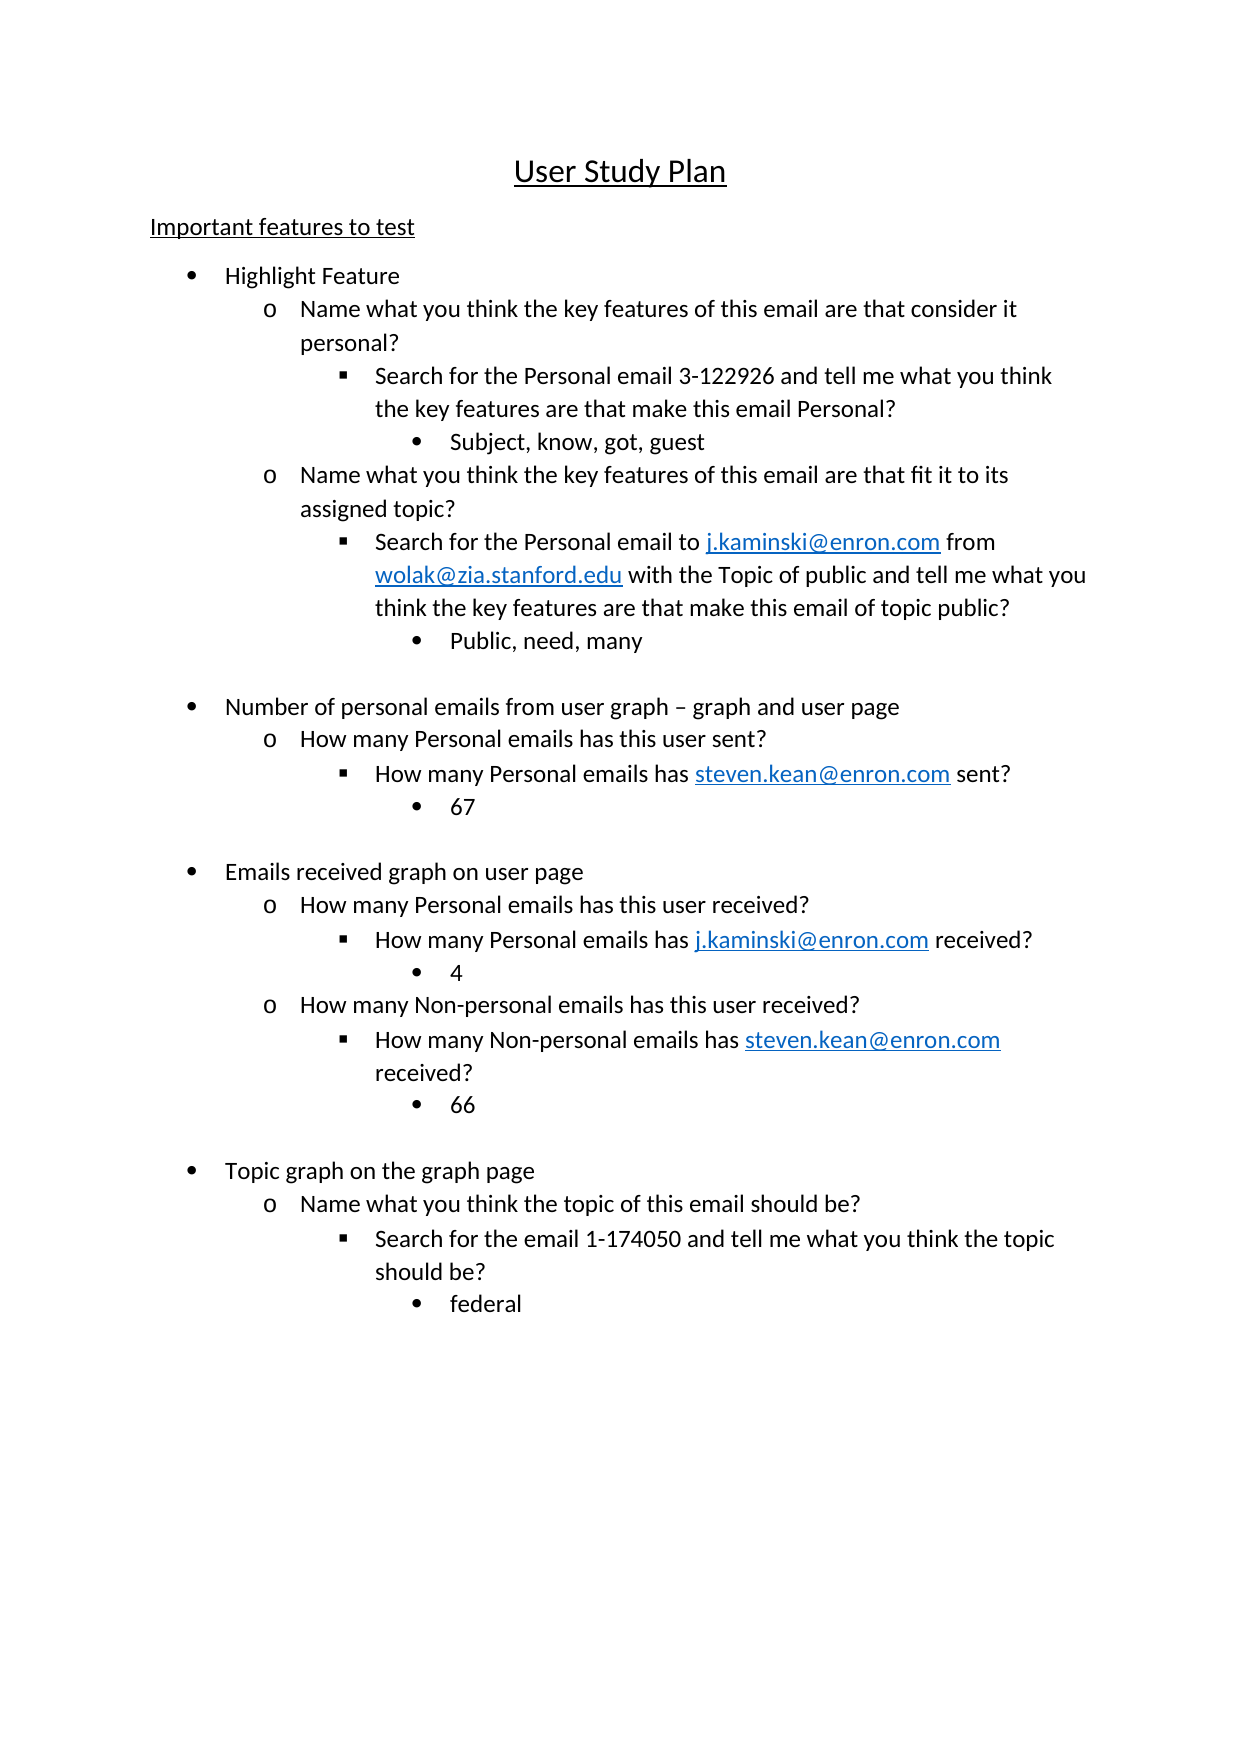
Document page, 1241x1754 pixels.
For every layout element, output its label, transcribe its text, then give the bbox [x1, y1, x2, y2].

list Topic graph on the graph page [187, 1156, 1090, 1186]
list How many Non-personal emails has steven.kean@enron.com received? [337, 1024, 1090, 1087]
text Important features to test [150, 211, 1090, 241]
list How many Personal emails has j.kaminski@enron.com received? [337, 924, 1090, 954]
list Search for the Personal email 3-122926 and tell me what you think the key features are that make this email Personal? [337, 360, 1090, 424]
list 67 [412, 791, 1090, 821]
list 66 [412, 1090, 1090, 1120]
list Number of personal emails from user graph – graph and user page [187, 691, 1090, 721]
list Subject, know, got, guest [412, 426, 1090, 457]
text User Study Plan [150, 150, 1090, 191]
list Name what you think the key features of this email are that fit it to its assigned topic? [262, 459, 1090, 524]
list federal [412, 1288, 1090, 1319]
list Public, need, many [412, 625, 1090, 655]
list Highlight Feature [187, 260, 1090, 291]
list How many Personal emails has this user sent? [262, 723, 1090, 755]
list Emails received graph on user page [187, 857, 1090, 887]
list How many Personal emails has this user received? [262, 889, 1090, 921]
list 4 [412, 957, 1090, 987]
list Search for the Personal email to j.kaminski@enron.com from wolak@zia.stanford.edu with the Topic of public and tell me what you think the key features are that make this email of topic public? [337, 526, 1090, 622]
list Search for the email 1-174050 and tell me what you think the topic should be? [337, 1223, 1090, 1286]
list Name what you think the key features of this email are that consider it personal? [262, 293, 1090, 358]
list How many Personal emails has steven.kean@enron.com sent? [337, 758, 1090, 788]
list How many Non-personal emails has this user received? [262, 989, 1090, 1021]
list Name what you think the topic of this email should be? [262, 1188, 1090, 1220]
